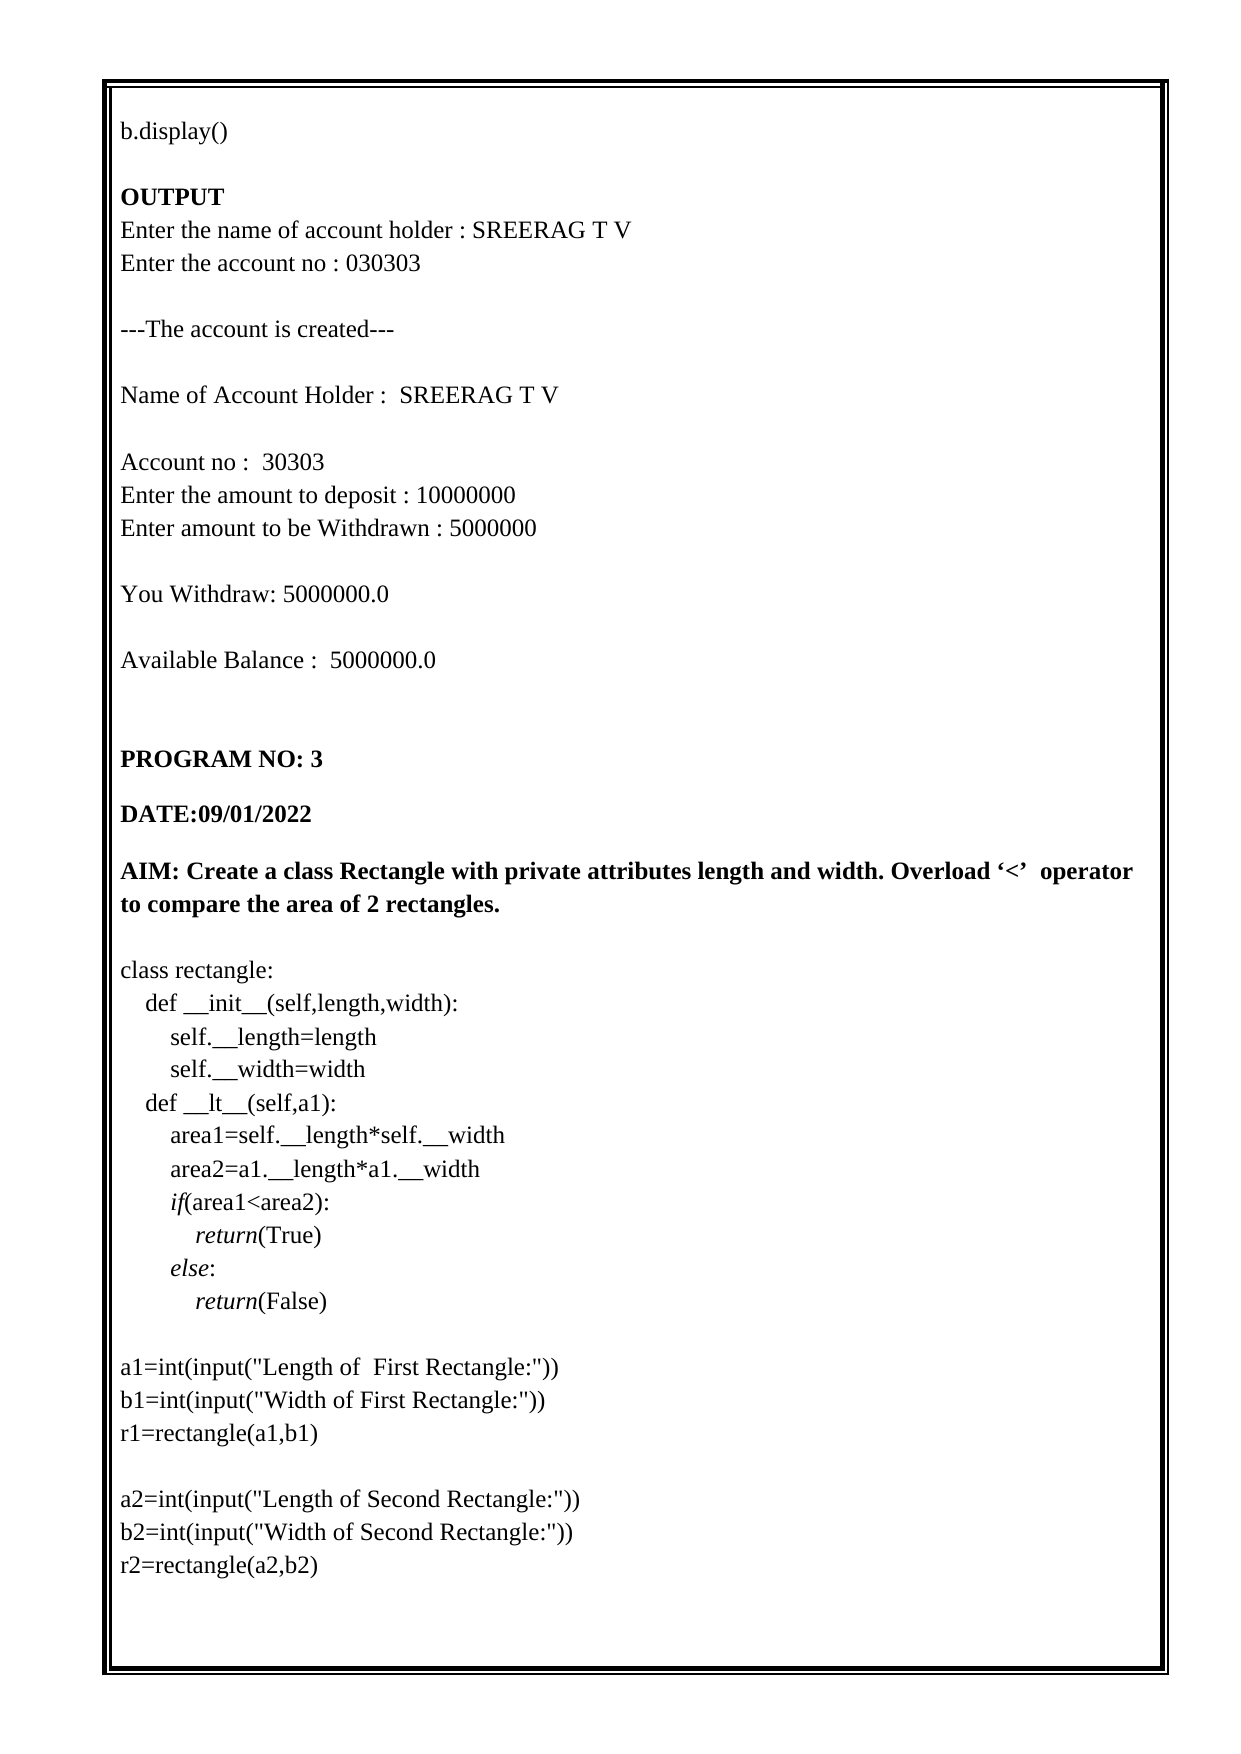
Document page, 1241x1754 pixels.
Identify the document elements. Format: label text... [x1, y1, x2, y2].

text b2=int(input("Width of Second Rectangle:")) [120, 1517, 1152, 1546]
text self.__width=width [120, 1054, 1152, 1083]
text Enter the name of account holder : SREERAG T V [120, 216, 1152, 244]
text class rectangle: [120, 956, 1152, 984]
text Enter the account no : 030303 [120, 248, 1152, 277]
text You Withdraw: 5000000.0 [120, 579, 1152, 607]
text Name of Account Holder : SREERAG T V [120, 381, 1152, 409]
text r2=rectangle(a2,b2) [120, 1550, 1152, 1579]
text area1=self.__length*self.__width [120, 1121, 1152, 1149]
text r1=rectangle(a1,b1) [120, 1418, 1152, 1447]
text a1=int(input("Length of First Rectangle:")) [120, 1352, 1152, 1381]
text b1=int(input("Width of First Rectangle:")) [120, 1385, 1152, 1413]
text PROGRAM NO: 3 [120, 744, 1152, 773]
text area2=a1.__length*a1.__width [120, 1154, 1152, 1182]
text Available Balance : 5000000.0 [120, 645, 1152, 673]
text if(area1<area2): [120, 1187, 1152, 1215]
text AIM: Create a class Rectangle with private attributes length and width. Overload ‘<’ operator to compare the area of 2 rectangles. [120, 856, 1152, 918]
text b.display() [120, 116, 1152, 145]
text return(True) [120, 1220, 1152, 1248]
text else: [120, 1253, 1152, 1281]
text return(False) [120, 1286, 1152, 1314]
text Enter amount to be Withdrawn : 5000000 [120, 513, 1152, 541]
text Account no : 30303 [120, 447, 1152, 475]
text OUTPUT [120, 182, 1152, 211]
text DATE:09/01/2022 [120, 799, 1152, 828]
text def __init__(self,length,width): [120, 988, 1152, 1017]
text a2=int(input("Length of Second Rectangle:")) [120, 1484, 1152, 1513]
text def __lt__(self,a1): [120, 1088, 1152, 1116]
text Enter the amount to deposit : 10000000 [120, 480, 1152, 508]
text self.__length=length [120, 1022, 1152, 1050]
text ---The account is created--- [120, 314, 1152, 343]
